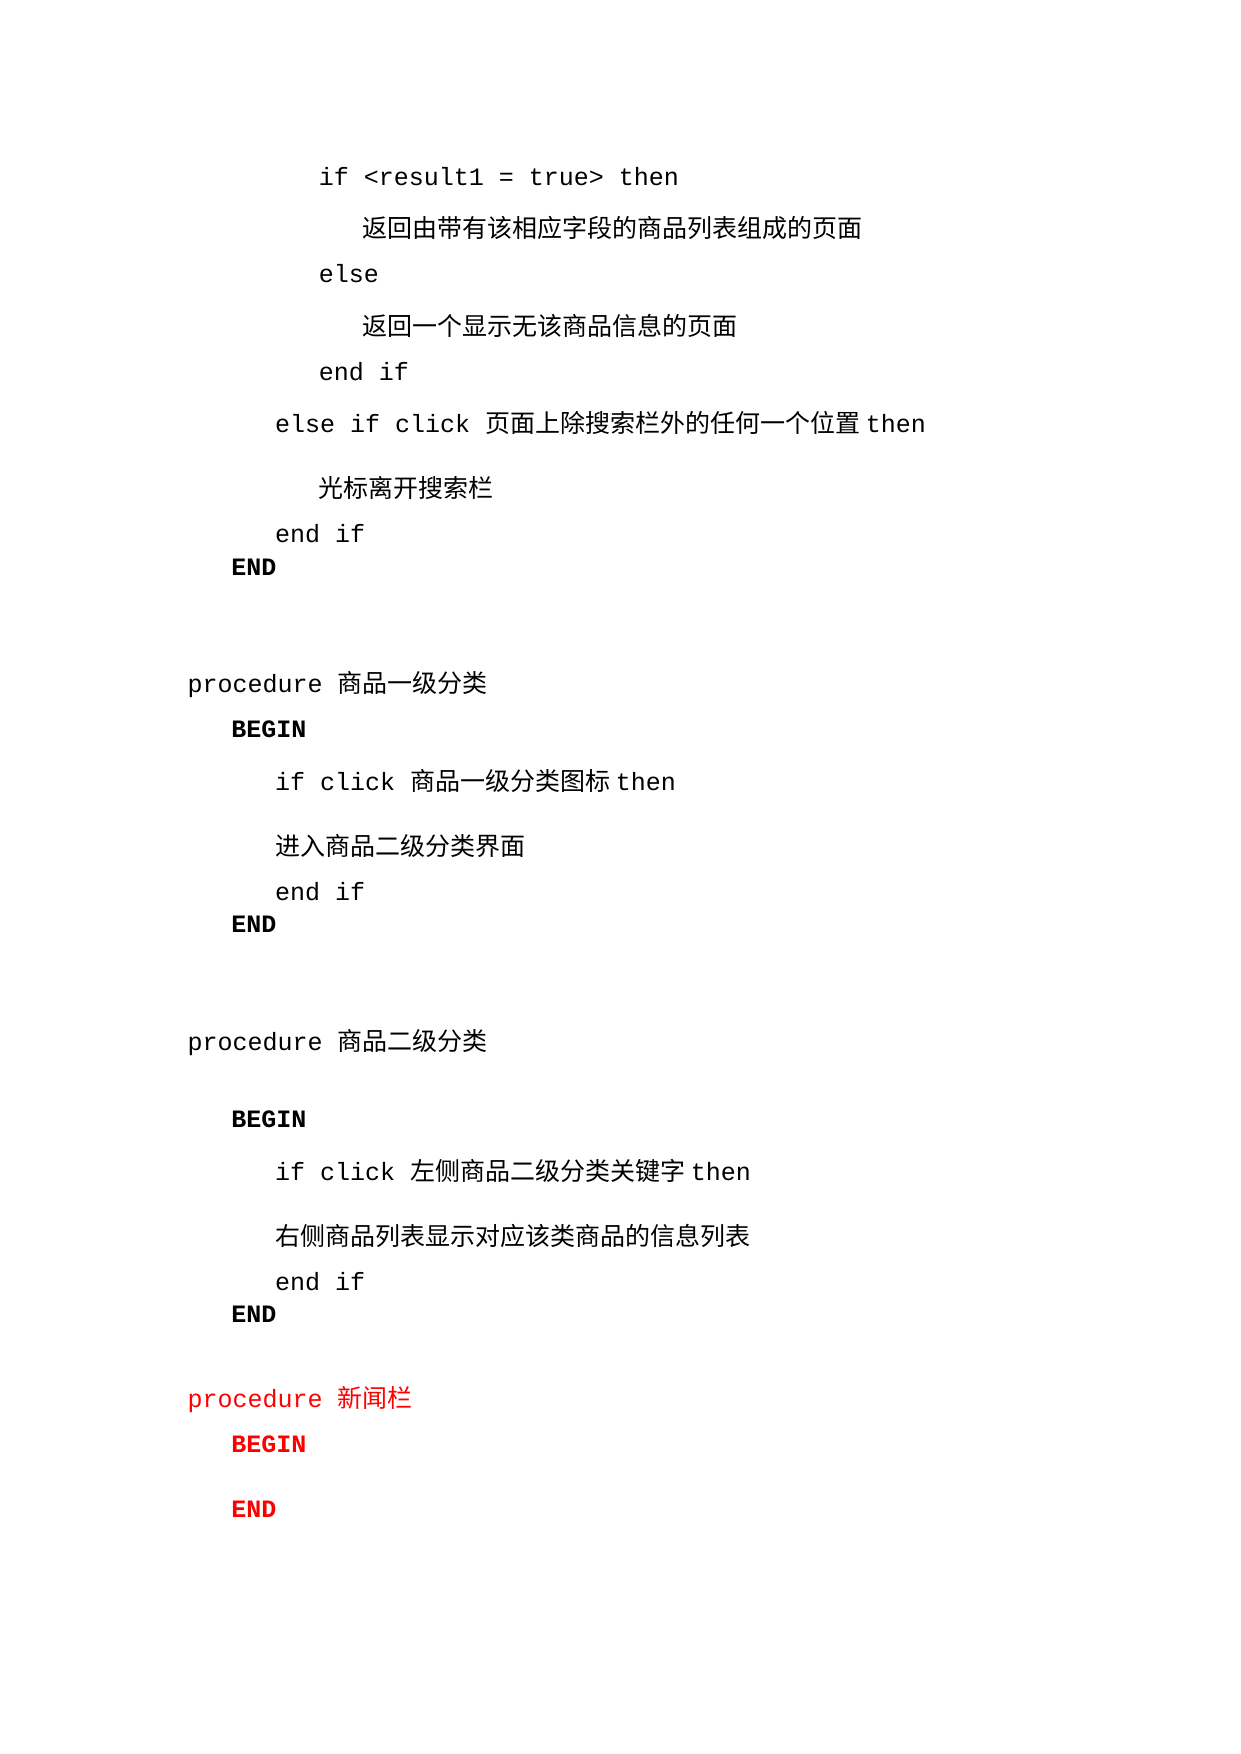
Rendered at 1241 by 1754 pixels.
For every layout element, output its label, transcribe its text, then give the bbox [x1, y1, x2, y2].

text if <result1 = true> then [187, 162, 1053, 194]
text end if [231, 1267, 1053, 1299]
text END [187, 909, 1053, 942]
text procedure 商品一级分类 [187, 649, 1053, 714]
text if click 商品一级分类图标 then [187, 747, 1053, 812]
text 右侧商品列表显示对应该类商品的信息列表 [187, 1202, 1053, 1267]
text end if [187, 877, 1053, 909]
text BEGIN [187, 1429, 1053, 1462]
text BEGIN [187, 714, 1053, 747]
text 返回由带有该相应字段的商品列表组成的页面 [187, 194, 1053, 259]
text end if [187, 519, 1053, 552]
text 返回一个显示无该商品信息的页面 [187, 292, 1053, 357]
text if click 左侧商品二级分类关键字 then [187, 1137, 1053, 1202]
text procedure 新闻栏 [187, 1364, 1053, 1429]
text 进入商品二级分类界面 [187, 812, 1053, 877]
text else if click 页面上除搜索栏外的任何一个位置 then [187, 389, 1053, 454]
text end if [187, 357, 1053, 389]
text 光标离开搜索栏 [187, 454, 1053, 519]
text BEGIN [187, 1104, 1053, 1137]
text else [187, 259, 1053, 292]
text END [187, 1494, 1053, 1527]
text END [187, 552, 1053, 584]
text END [187, 1299, 1053, 1332]
text procedure 商品二级分类 [187, 1007, 1053, 1072]
